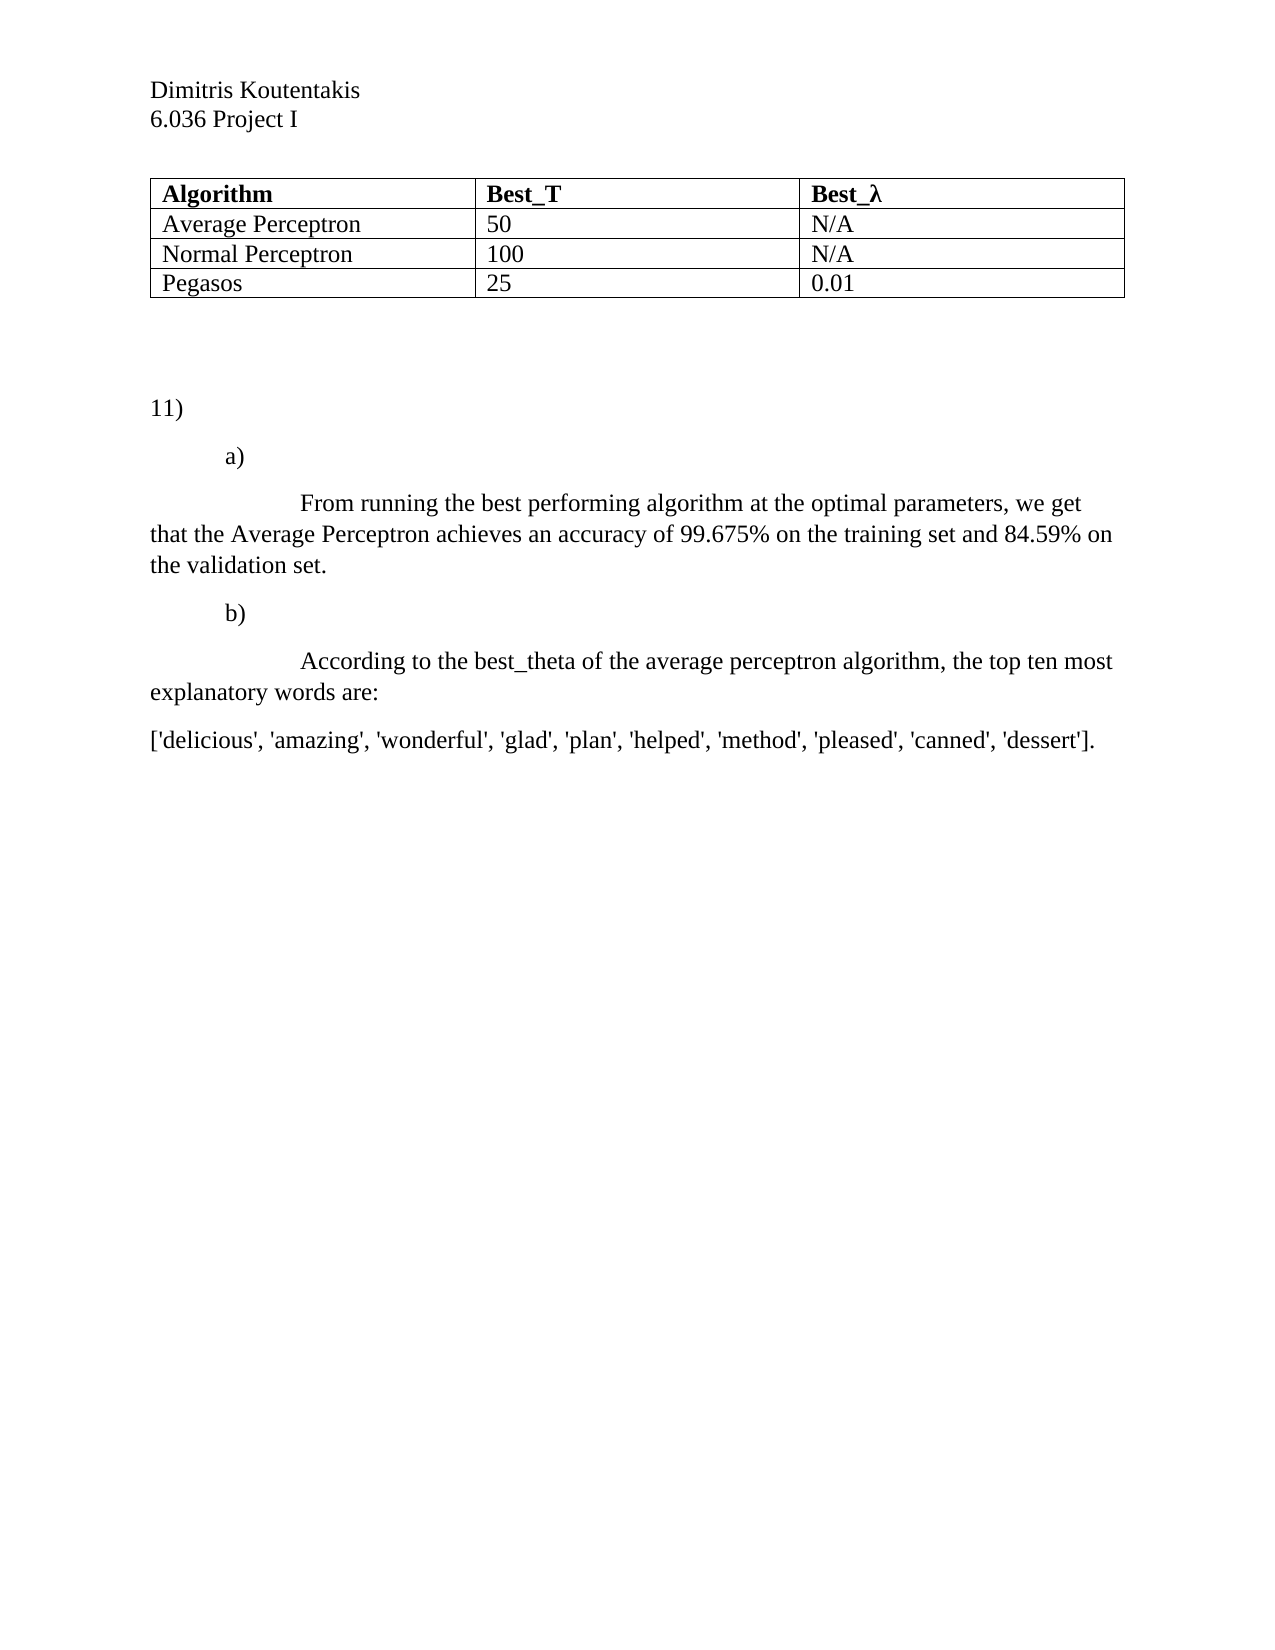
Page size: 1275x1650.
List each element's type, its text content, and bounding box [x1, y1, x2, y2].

text From running the best performing algorithm at the optimal parameters, we get that the Average Perceptron achieves an accuracy of 99.675% on the training set and 84.59% on the validation set. [150, 488, 1125, 579]
table_cell N/A [800, 209, 1124, 238]
table_cell 0.01 [800, 269, 1124, 297]
table_cell Normal Perceptron [151, 239, 475, 267]
text ['delicious', 'amazing', 'wonderful', 'glad', 'plan', 'helped', 'method', 'pleased', 'canned', 'dessert']. [150, 725, 1125, 753]
table_cell 25 [476, 269, 799, 297]
table_cell 50 [476, 209, 799, 238]
text According to the best_theta of the average perceptron algorithm, the top ten most explanatory words are: [150, 646, 1125, 706]
text b) [150, 598, 1125, 627]
table_cell N/A [800, 239, 1124, 267]
table_header Algorithm [151, 179, 475, 208]
table_cell Average Perceptron [151, 209, 475, 238]
table_cell Pegasos [151, 269, 475, 297]
text 11) [150, 393, 1125, 422]
table_header Best_λ [800, 179, 1124, 208]
table_header Best_T [476, 179, 799, 208]
text a) [150, 441, 1125, 469]
table_cell 100 [476, 239, 799, 267]
